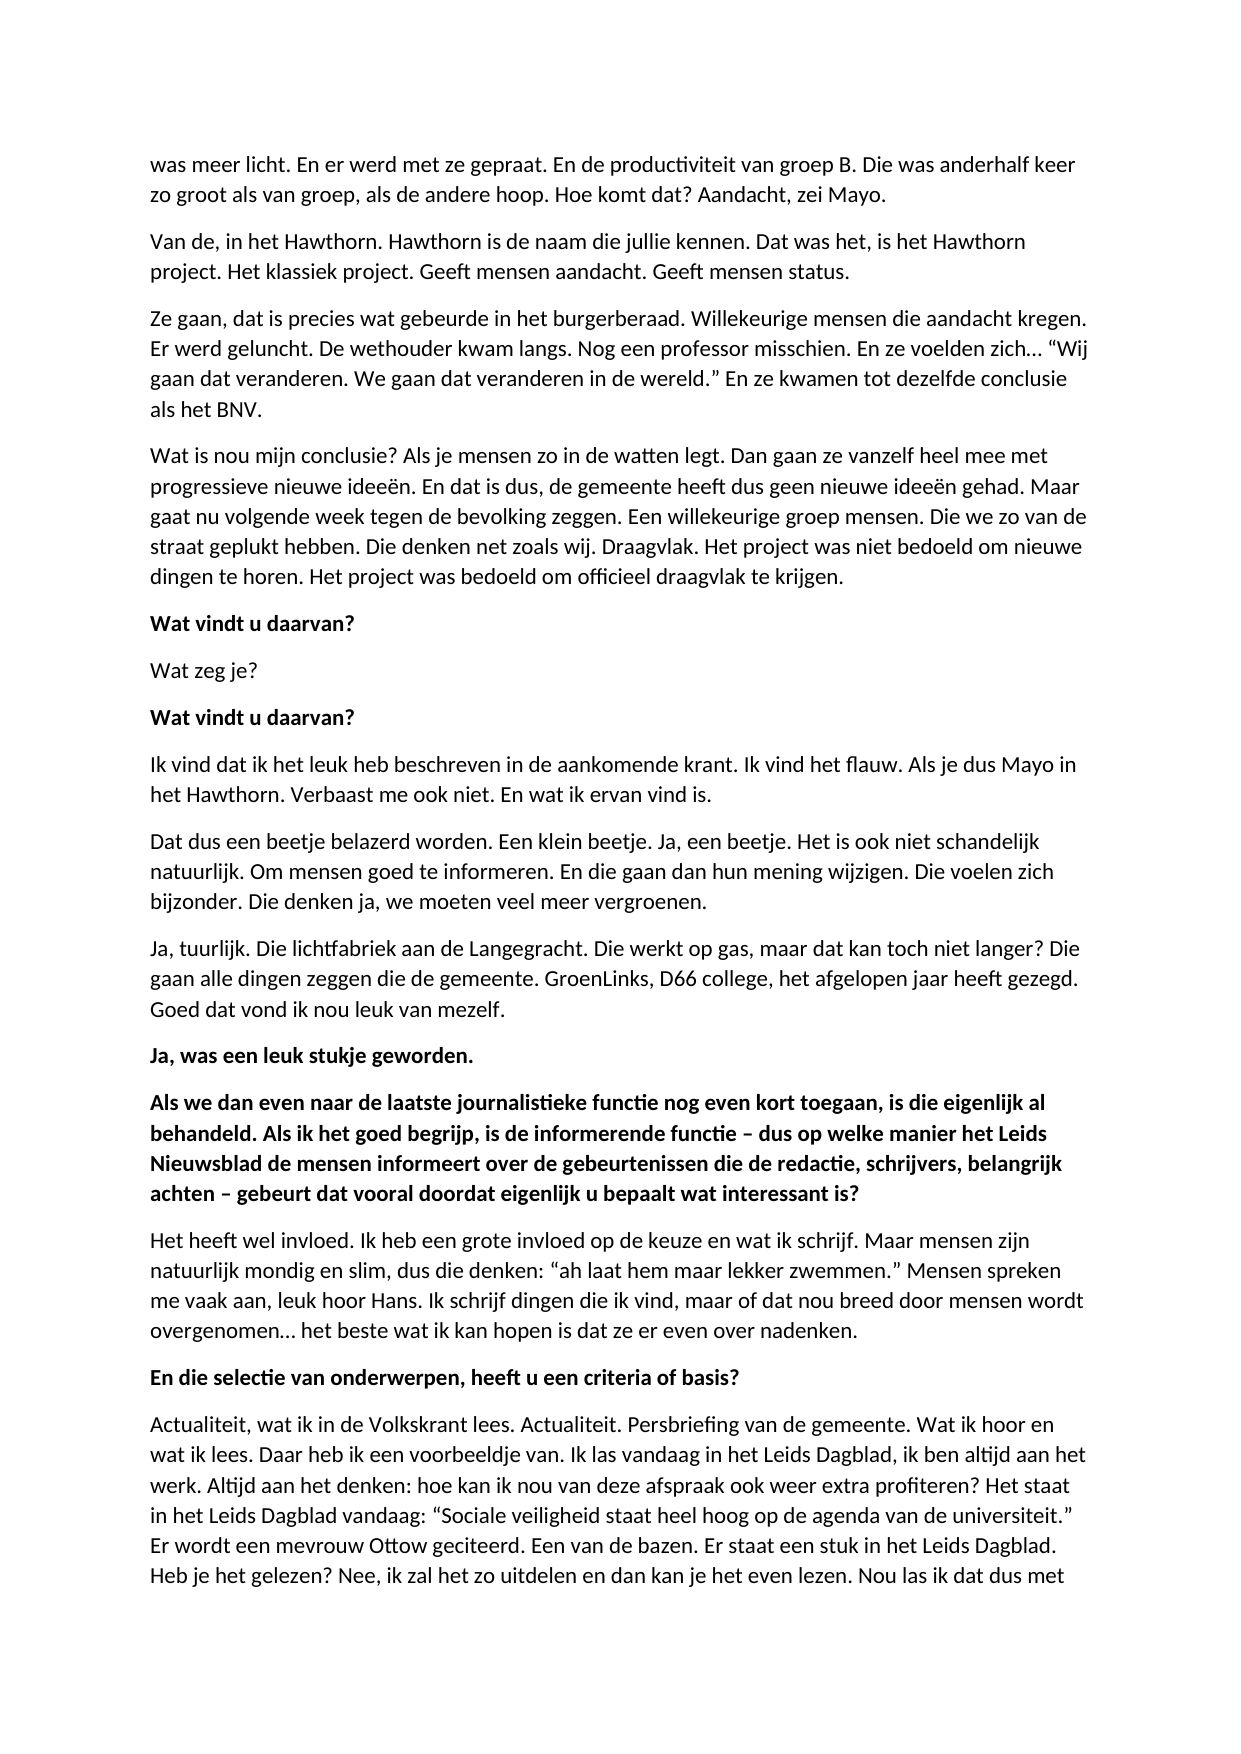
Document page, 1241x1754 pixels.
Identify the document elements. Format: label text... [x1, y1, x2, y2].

text Wat zeg je? [150, 656, 1090, 684]
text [150, 1410, 1090, 1589]
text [150, 150, 1090, 208]
text Wat is nou mijn conclusie? Als je mensen zo in de watten legt. Dan gaan ze vanzelf heel mee met progressieve nieuwe ideeën. En dat is dus, de gemeente heeft dus geen nieuwe ideeën gehad. Maar gaat nu volgende week tegen de bevolking zeggen. Een willekeurige groep mensen. Die we zo van de straat geplukt hebben. Die denken net zoals wij. Draagvlak. Het project was niet bedoeld om nieuwe dingen te horen. Het project was bedoeld om officieel draagvlak te krijgen. [150, 442, 1090, 591]
text Ik vind dat ik het leuk heb beschreven in de aankomende krant. Ik vind het flauw. Als je dus Mayo in het Hawthorn. Verbaast me ook niet. En wat ik ervan vind is. [150, 750, 1090, 808]
text Als we dan even naar de laatste journalistieke functie nog even kort toegaan, is die eigenlijk al behandeld. Als ik het goed begrijp, is de informerende functie – dus op welke manier het Leids Nieuwsblad de mensen informeert over de gebeurtenissen die de redactie, schrijvers, belangrijk achten – gebeurt dat vooral doordat eigenlijk u bepaalt wat interessant is? [150, 1088, 1090, 1207]
text Wat vindt u daarvan? [150, 609, 1090, 637]
text Van de, in het Hawthorn. Hawthorn is de naam die jullie kennen. Dat was het, is het Hawthorn project. Het klassiek project. Geeft mensen aandacht. Geeft mensen status. [150, 227, 1090, 285]
text En die selectie van onderwerpen, heeft u een criteria of basis? [150, 1363, 1090, 1392]
text Ze gaan, dat is precies wat gebeurde in het burgerberaad. Willekeurige mensen die aandacht kregen. Er werd geluncht. De wethouder kwam langs. Nog een professor misschien. En ze voelden zich… “Wij gaan dat veranderen. We gaan dat veranderen in de wereld.” En ze kwamen tot dezelfde conclusie als het BNV. [150, 304, 1090, 423]
text Ja, tuurlijk. Die lichtfabriek aan de Langegracht. Die werkt op gas, maar dat kan toch niet langer? Die gaan alle dingen zeggen die de gemeente. GroenLinks, D66 college, het afgelopen jaar heeft gezegd. Goed dat vond ik nou leuk van mezelf. [150, 934, 1090, 1023]
text Ja, was een leuk stukje geworden. [150, 1042, 1090, 1070]
text Het heeft wel invloed. Ik heb een grote invloed op de keuze en wat ik schrijf. Maar mensen zijn natuurlijk mondig en slim, dus die denken: “ah laat hem maar lekker zwemmen.” Mensen spreken me vaak aan, leuk hoor Hans. Ik schrijf dingen die ik vind, maar of dat nou breed door mensen wordt overgenomen… het beste wat ik kan hopen is dat ze er even over nadenken. [150, 1226, 1090, 1345]
text Wat vindt u daarvan? [150, 703, 1090, 731]
text Dat dus een beetje belazerd worden. Een klein beetje. Ja, een beetje. Het is ook niet schandelijk natuurlijk. Om mensen goed te informeren. En die gaan dan hun mening wijzigen. Die voelen zich bijzonder. Die denken ja, we moeten veel meer vergroenen. [150, 827, 1090, 916]
